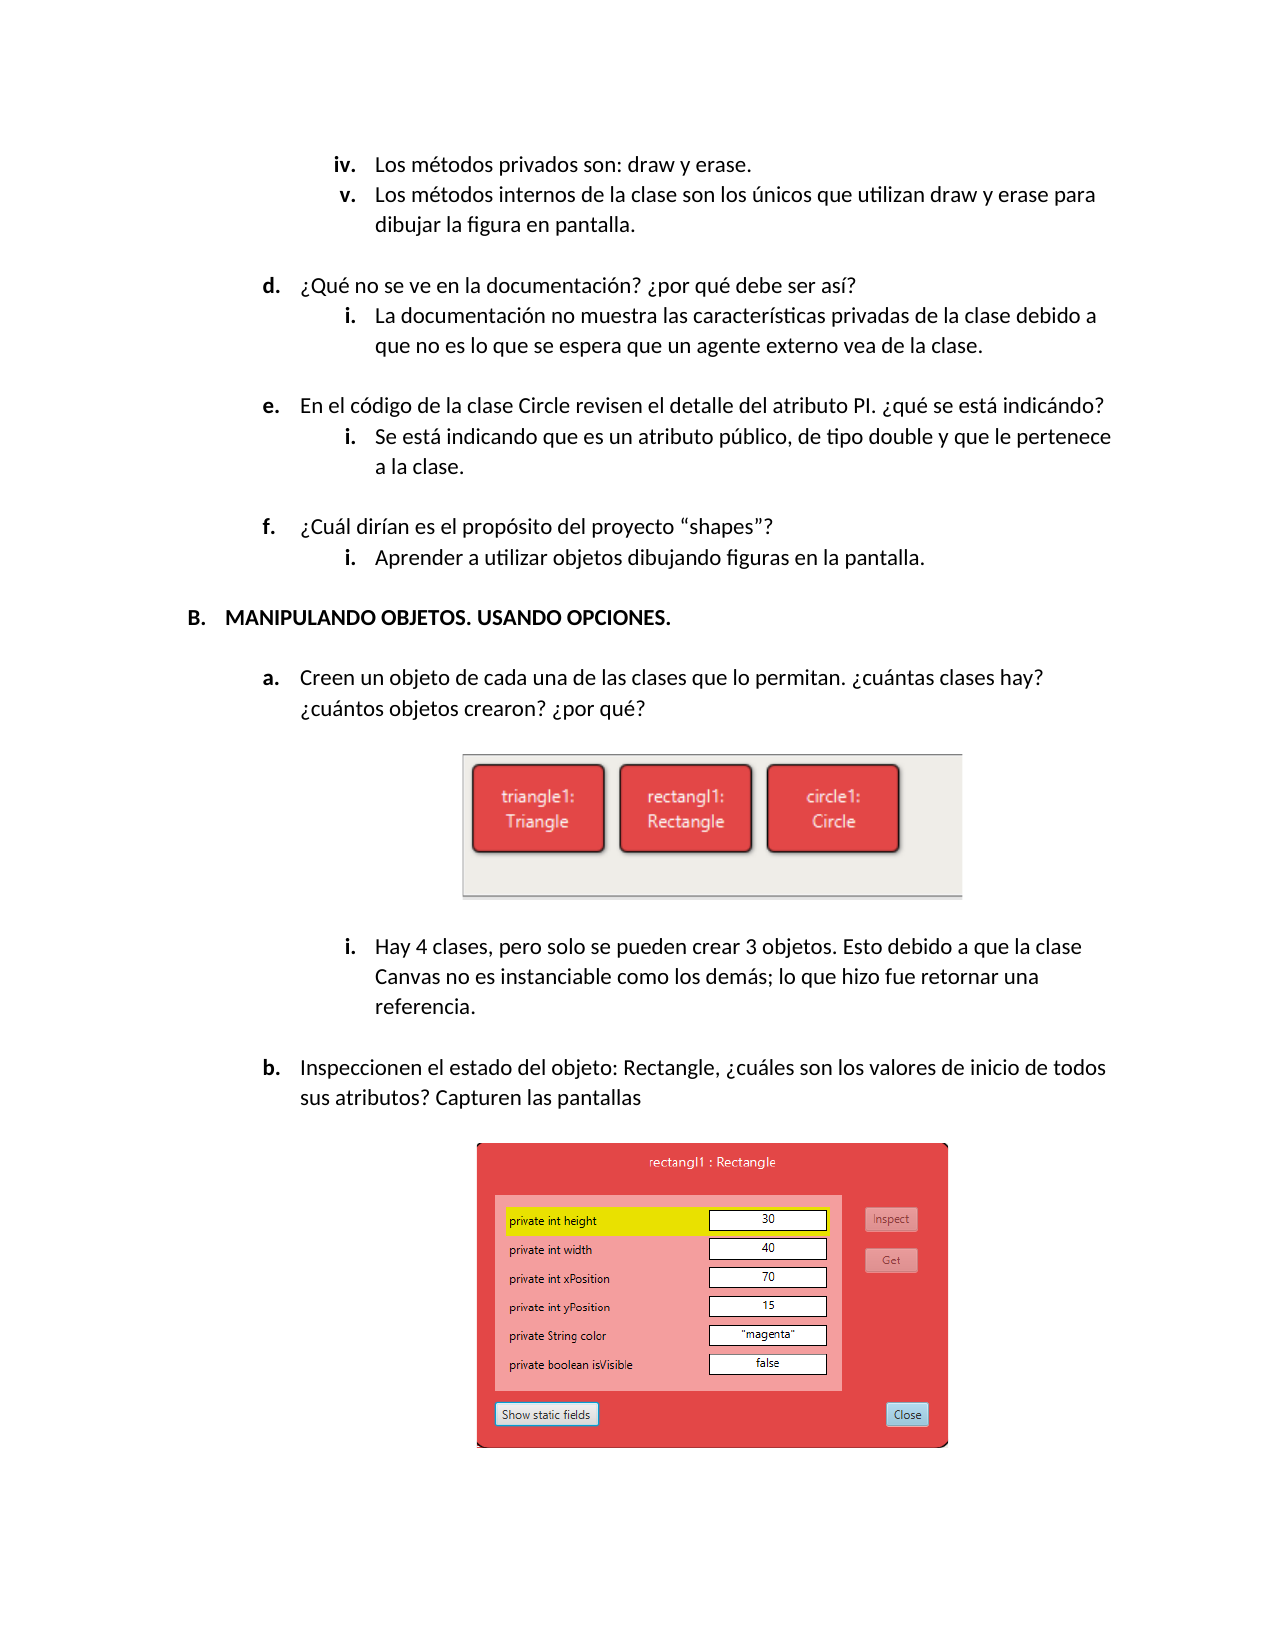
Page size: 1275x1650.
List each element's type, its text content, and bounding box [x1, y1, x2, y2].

list Inspeccionen el estado del objeto: Rectangle, ¿cuáles son los valores de inicio de todos sus atributos? Capturen las pantallas [262, 1053, 1125, 1111]
list La documentación no muestra las características privadas de la clase debido a que no es lo que se espera que un agente externo vea de la clase. [356, 301, 1125, 359]
picture [462, 754, 963, 900]
list Hay 4 clases, pero solo se pueden crear 3 objetos. Esto debido a que la clase Canvas no es instanciable como los demás; lo que hizo fue retornar una referencia. [356, 932, 1125, 1020]
picture [476, 1143, 949, 1448]
list Se está indicando que es un atributo público, de tipo double y que le pertenece a la clase. [356, 422, 1125, 480]
list ¿Cuál dirían es el propósito del proyecto “shapes”? [262, 512, 1125, 541]
list ¿Qué no se ve en la documentación? ¿por qué debe ser así? [262, 271, 1125, 299]
list En el código de la clase Circle revisen el detalle del atributo PI. ¿qué se está indicándo? [262, 392, 1125, 420]
list Creen un objeto de cada una de las clases que lo permitan. ¿cuántas clases hay? ¿cuántos objetos crearon? ¿por qué? [262, 663, 1125, 722]
list Los métodos internos de la clase son los únicos que utilizan draw y erase para dibujar la figura en pantalla. [356, 180, 1125, 238]
list MANIPULANDO OBJETOS. USANDO OPCIONES. [187, 603, 1125, 631]
list Aprender a utilizar objetos dibujando figuras en la pantalla. [356, 543, 1125, 571]
list Los métodos privados son: draw y erase. [356, 150, 1125, 178]
